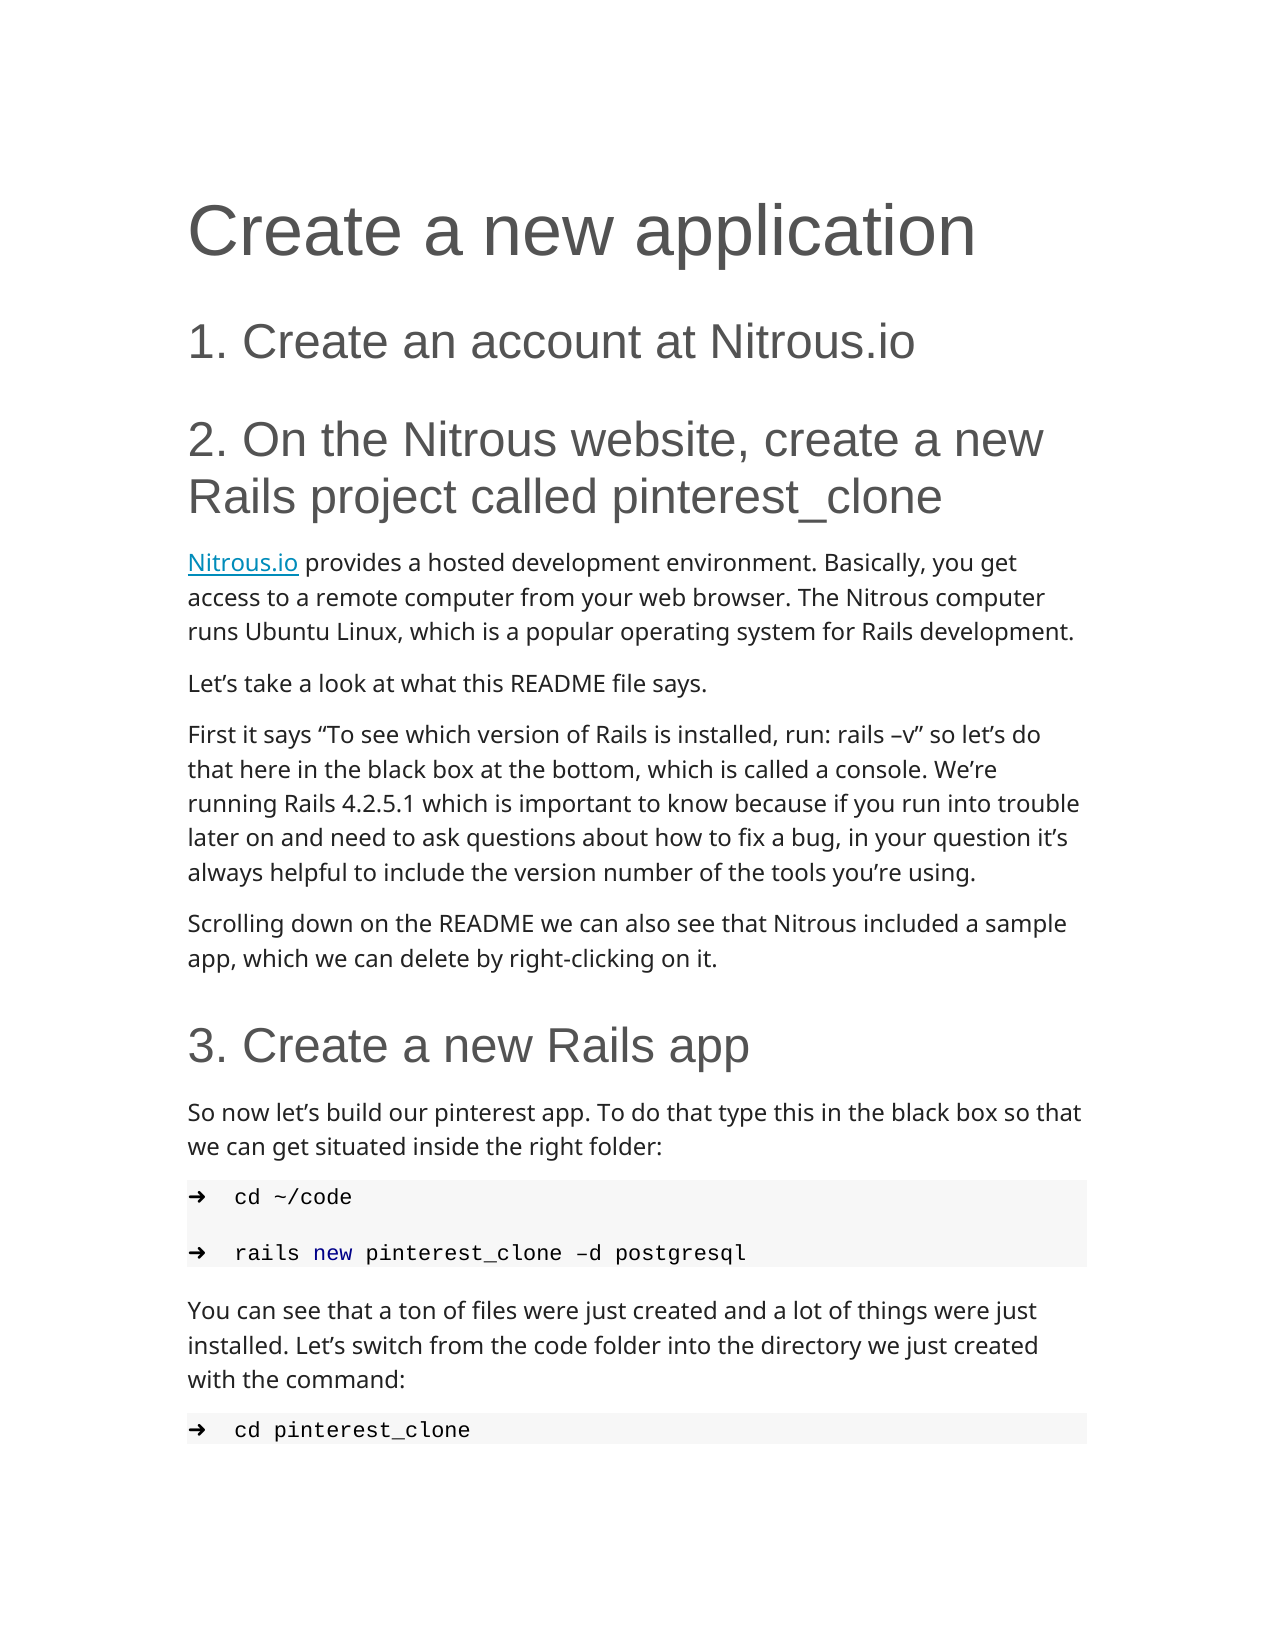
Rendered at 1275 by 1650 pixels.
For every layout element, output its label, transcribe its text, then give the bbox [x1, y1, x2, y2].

text You can see that a ton of files were just created and a lot of things were just installed. Let’s switch from the code folder into the directory we just created with the command: [187, 1292, 1087, 1396]
subtitle 2. On the Nitrous website, create a new Rails project called pinterest_clone [187, 411, 1087, 523]
text ➜ rails new pinterest_clone –d postgresql [187, 1236, 1087, 1267]
text ➜ cd ~/code [187, 1180, 1087, 1211]
text Let’s take a look at what this README file says. [187, 665, 1087, 699]
text Nitrous.io provides a hosted development environment. Basically, you get access to a remote computer from your web browser. The Nitrous computer runs Ubuntu Linux, which is a popular operating system for Rails development. [187, 544, 1087, 648]
subtitle 3. Create a new Rails app [187, 1016, 1087, 1073]
text First it says “To see which version of Rails is installed, run: rails –v” so let’s do that here in the black box at the bottom, which is called a console. We’re running Rails 4.2.5.1 which is important to know because if you run into trouble later on and need to ask questions about how to fix a bug, in your question it’s always helpful to include the version number of the tools you’re using. [187, 716, 1087, 888]
text Scrolling down on the README we can also see that Nitrous included a sample app, which we can delete by right-clicking on it. [187, 905, 1087, 974]
subtitle Create a new application [187, 187, 1087, 270]
text ➜ cd pinterest_clone [187, 1413, 1087, 1444]
subtitle 1. Create an account at Nitrous.io [187, 312, 1087, 369]
text So now let’s build our pinterest app. To do that type this in the black box so that we can get situated inside the right folder: [187, 1094, 1087, 1162]
